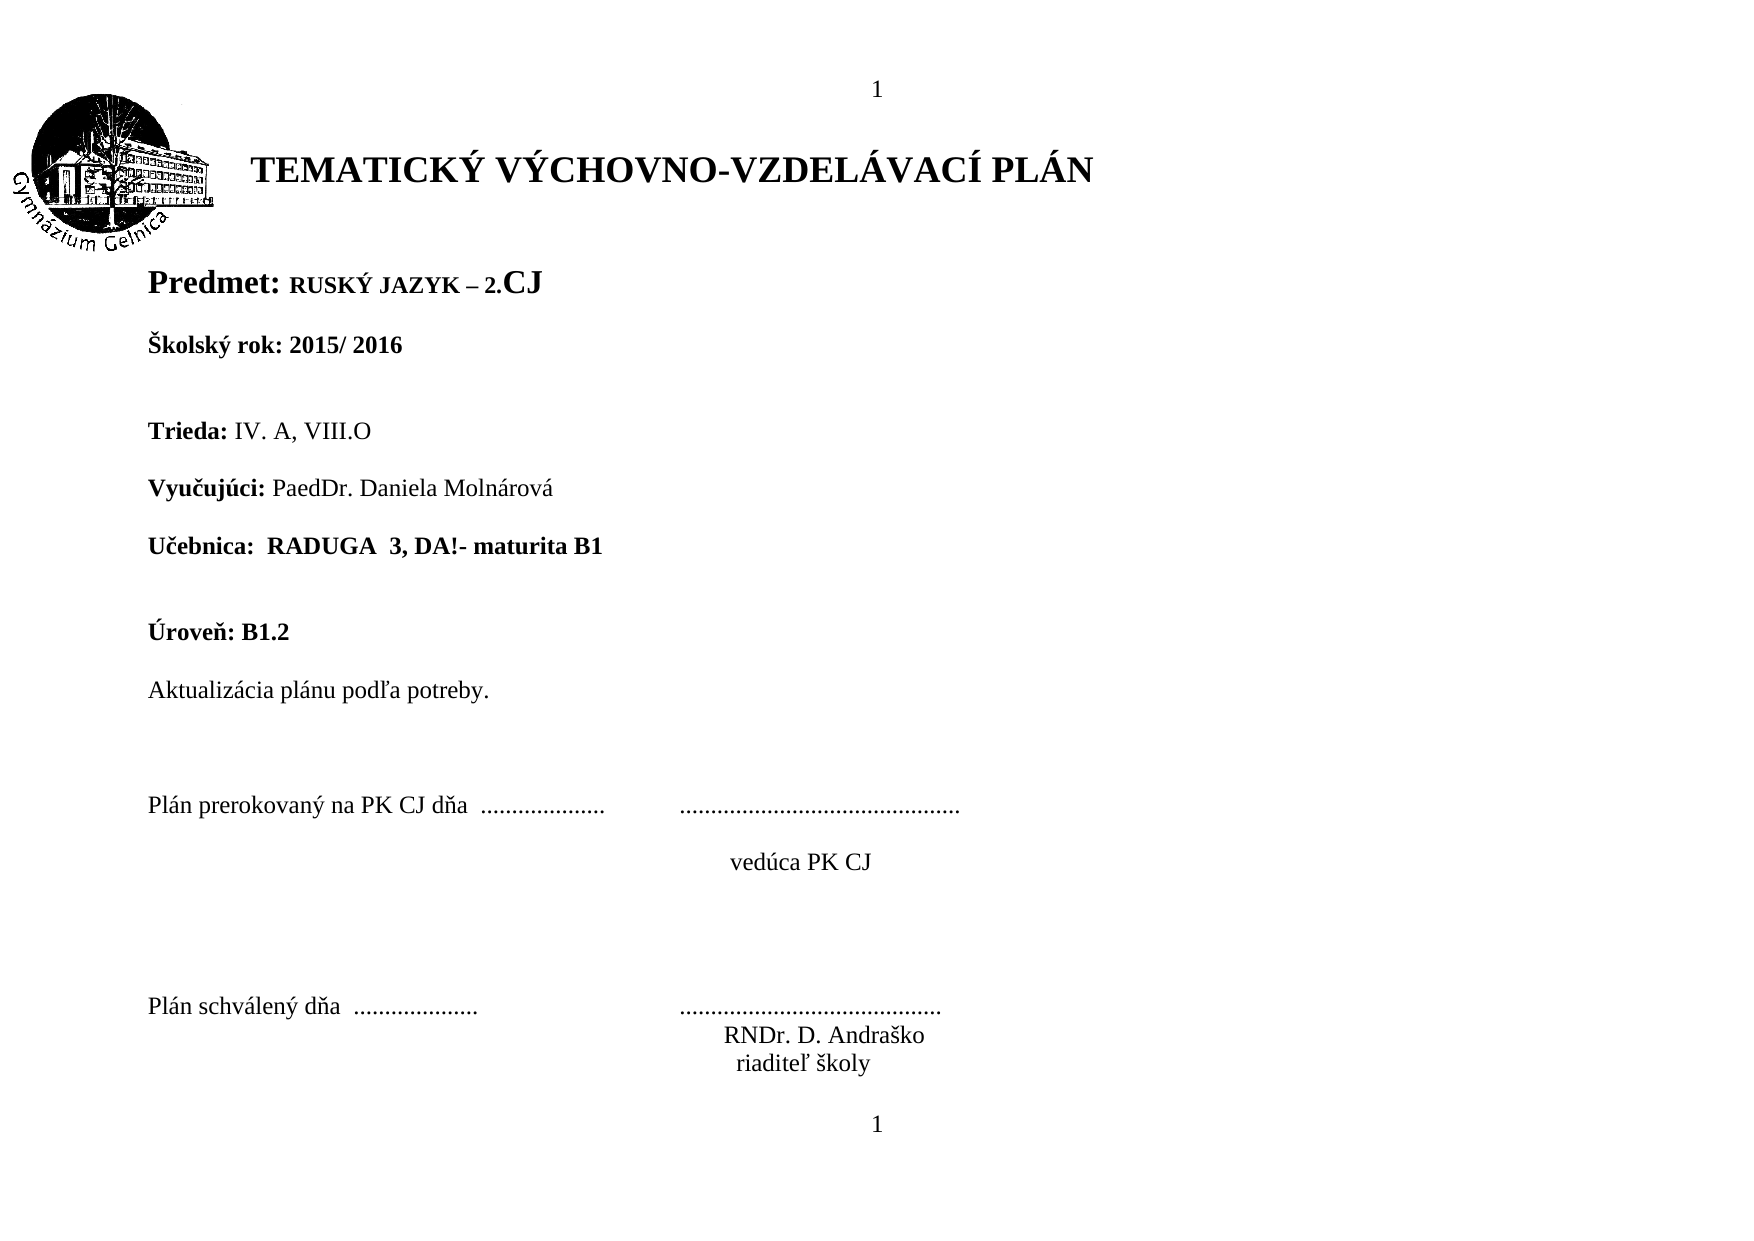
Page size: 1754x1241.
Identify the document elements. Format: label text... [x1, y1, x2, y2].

text riaditeľ školy [148, 1048, 1606, 1077]
text RNDr. D. Andraško [148, 1020, 1606, 1048]
text Plán schválený dňa .................... .......................................... [148, 991, 1606, 1020]
text Vyučujúci: PaedDr. Daniela Molnárová [148, 473, 1606, 502]
text Trieda: IV. A, VIII.O [148, 416, 1606, 445]
text Učebnica: RADUGA 3, DA!- maturita B1 [148, 531, 1606, 560]
text Aktualizácia plánu podľa potreby. [148, 675, 1606, 703]
text Plán prerokovaný na PK CJ dňa .................... ............................................. [148, 790, 1606, 818]
text vedúca PK CJ [148, 847, 1606, 876]
text Úroveň: B1.2 [148, 617, 1606, 646]
picture [0, 76, 232, 258]
text Školský rok: 2015/ 2016 [148, 330, 1606, 358]
text TEMATICKÝ VÝCHOVNO-VZDELÁVACÍ PLÁN [232, 148, 1606, 191]
text Predmet: RUSKÝ JAZYK – 2.CJ [148, 263, 1606, 301]
